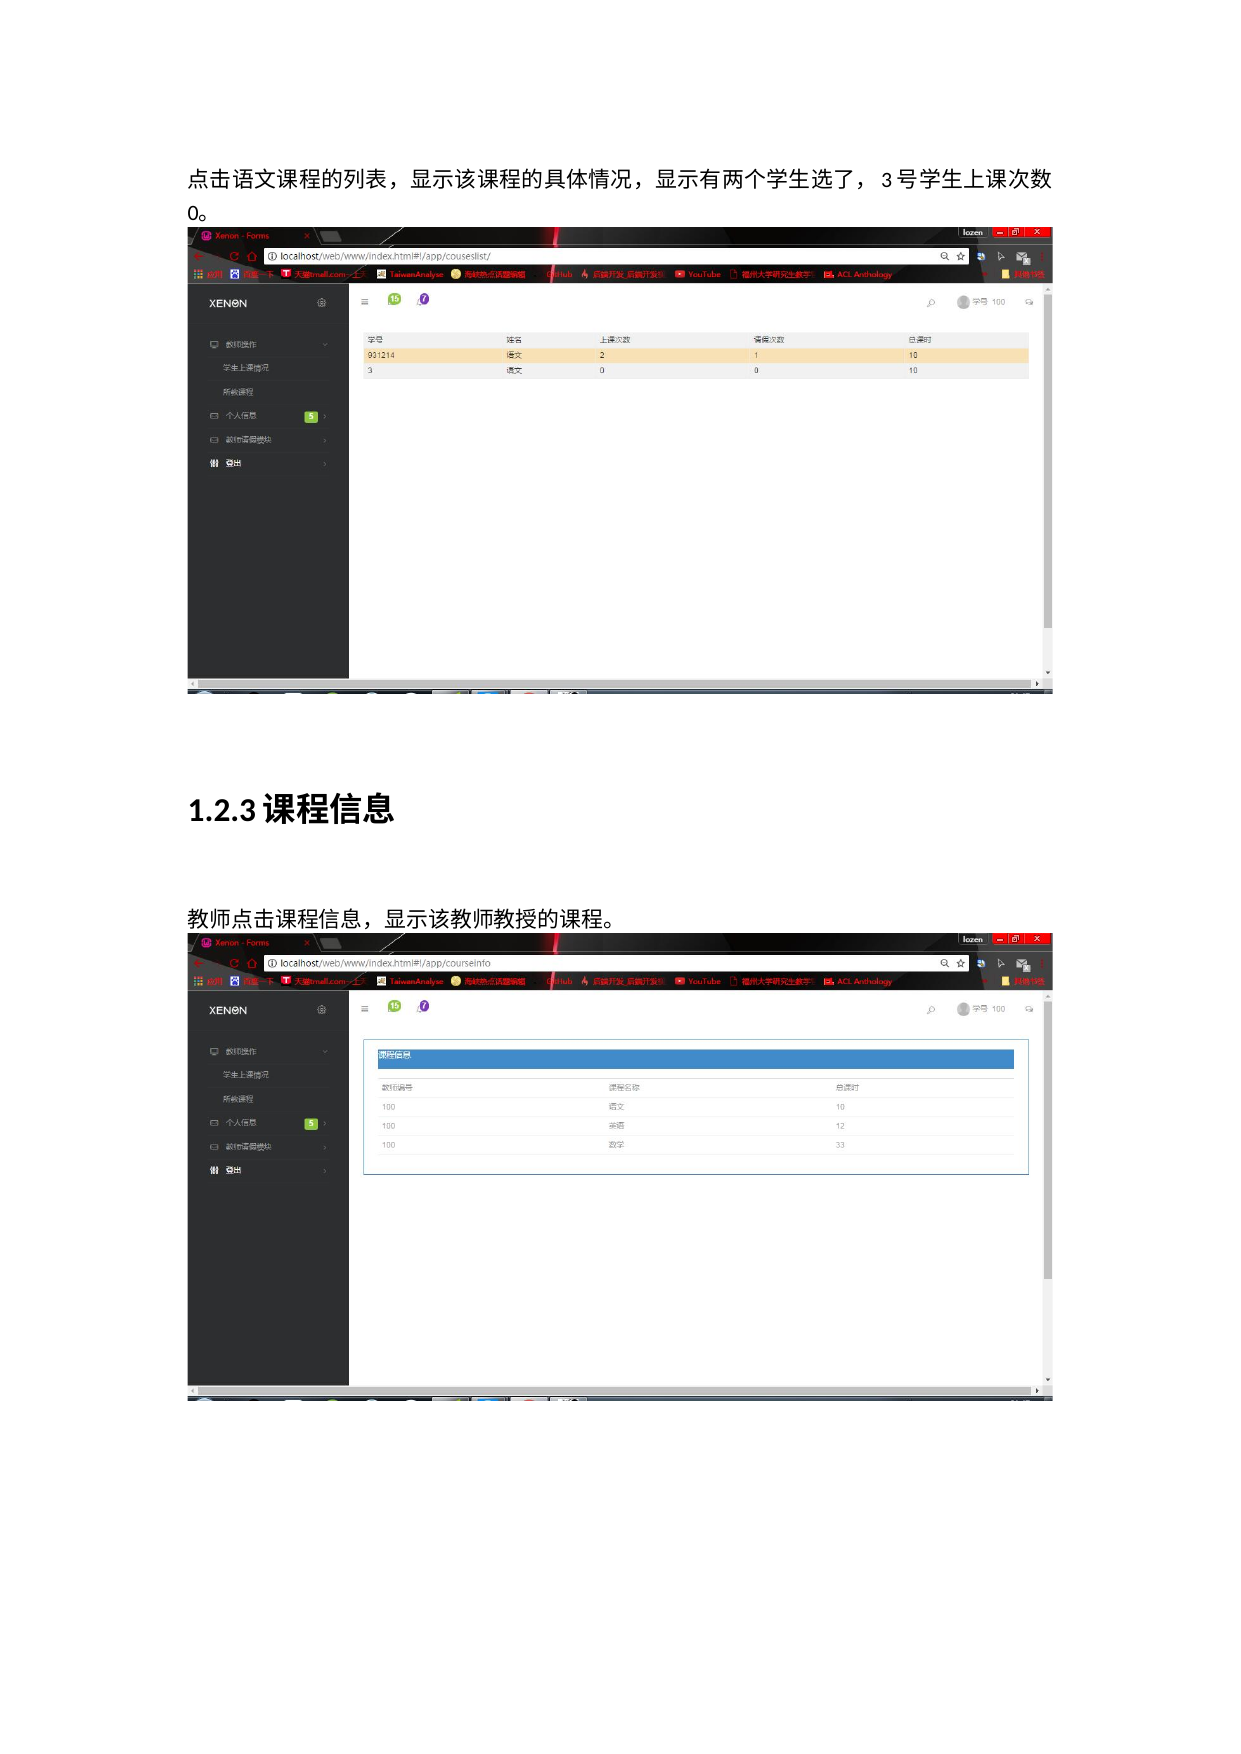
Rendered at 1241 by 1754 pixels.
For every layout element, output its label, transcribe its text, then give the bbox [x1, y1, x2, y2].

text 点击语文课程的列表，显示该课程的具体情况，显示有两个学生选了，3号学生上课次数0。 [187, 162, 1053, 227]
text 教师点击课程信息，显示该教师教授的课程。 [187, 901, 1053, 933]
subtitle 课程信息 [187, 774, 1053, 839]
picture [187, 227, 1053, 694]
picture [187, 933, 1053, 1401]
